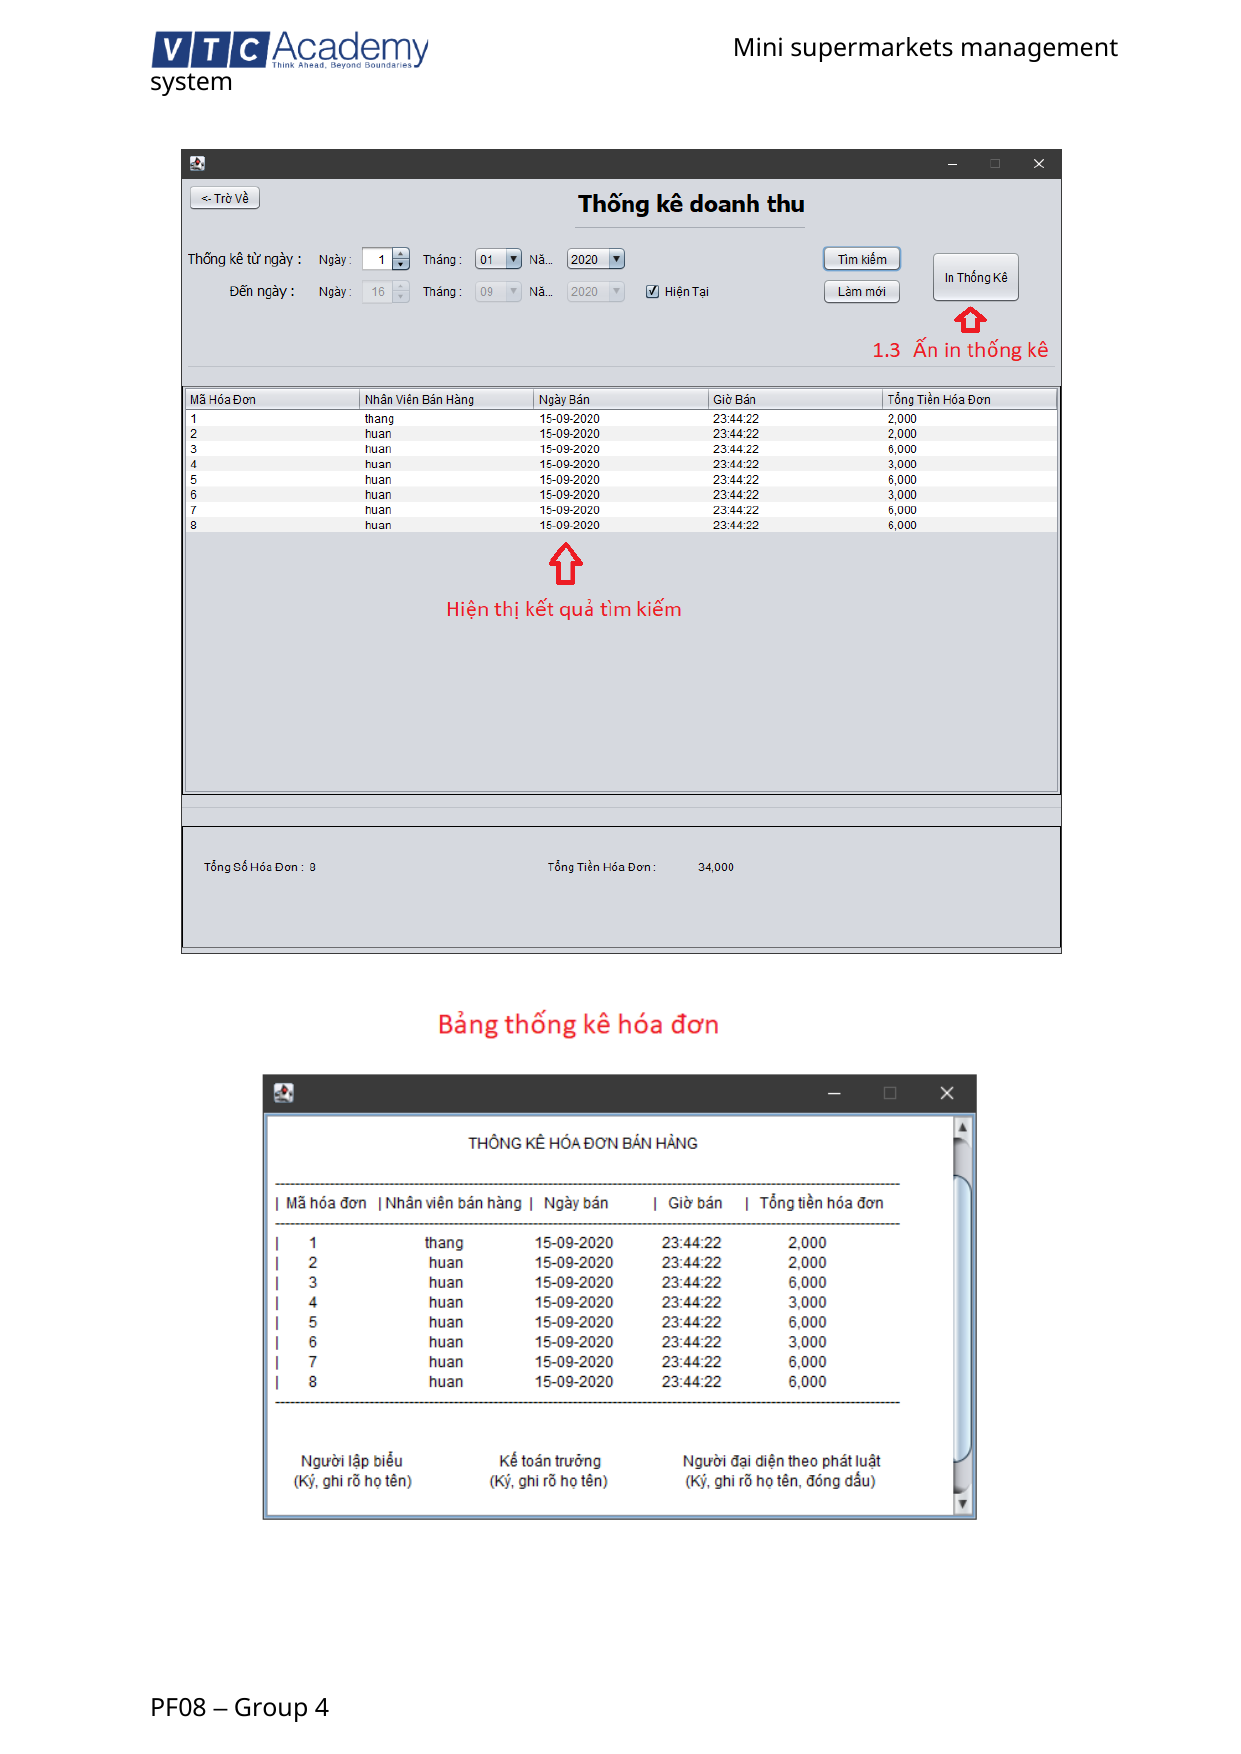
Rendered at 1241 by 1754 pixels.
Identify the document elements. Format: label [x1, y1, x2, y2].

picture [150, 126, 1091, 968]
picture [150, 969, 1091, 1613]
picture [150, 30, 428, 68]
